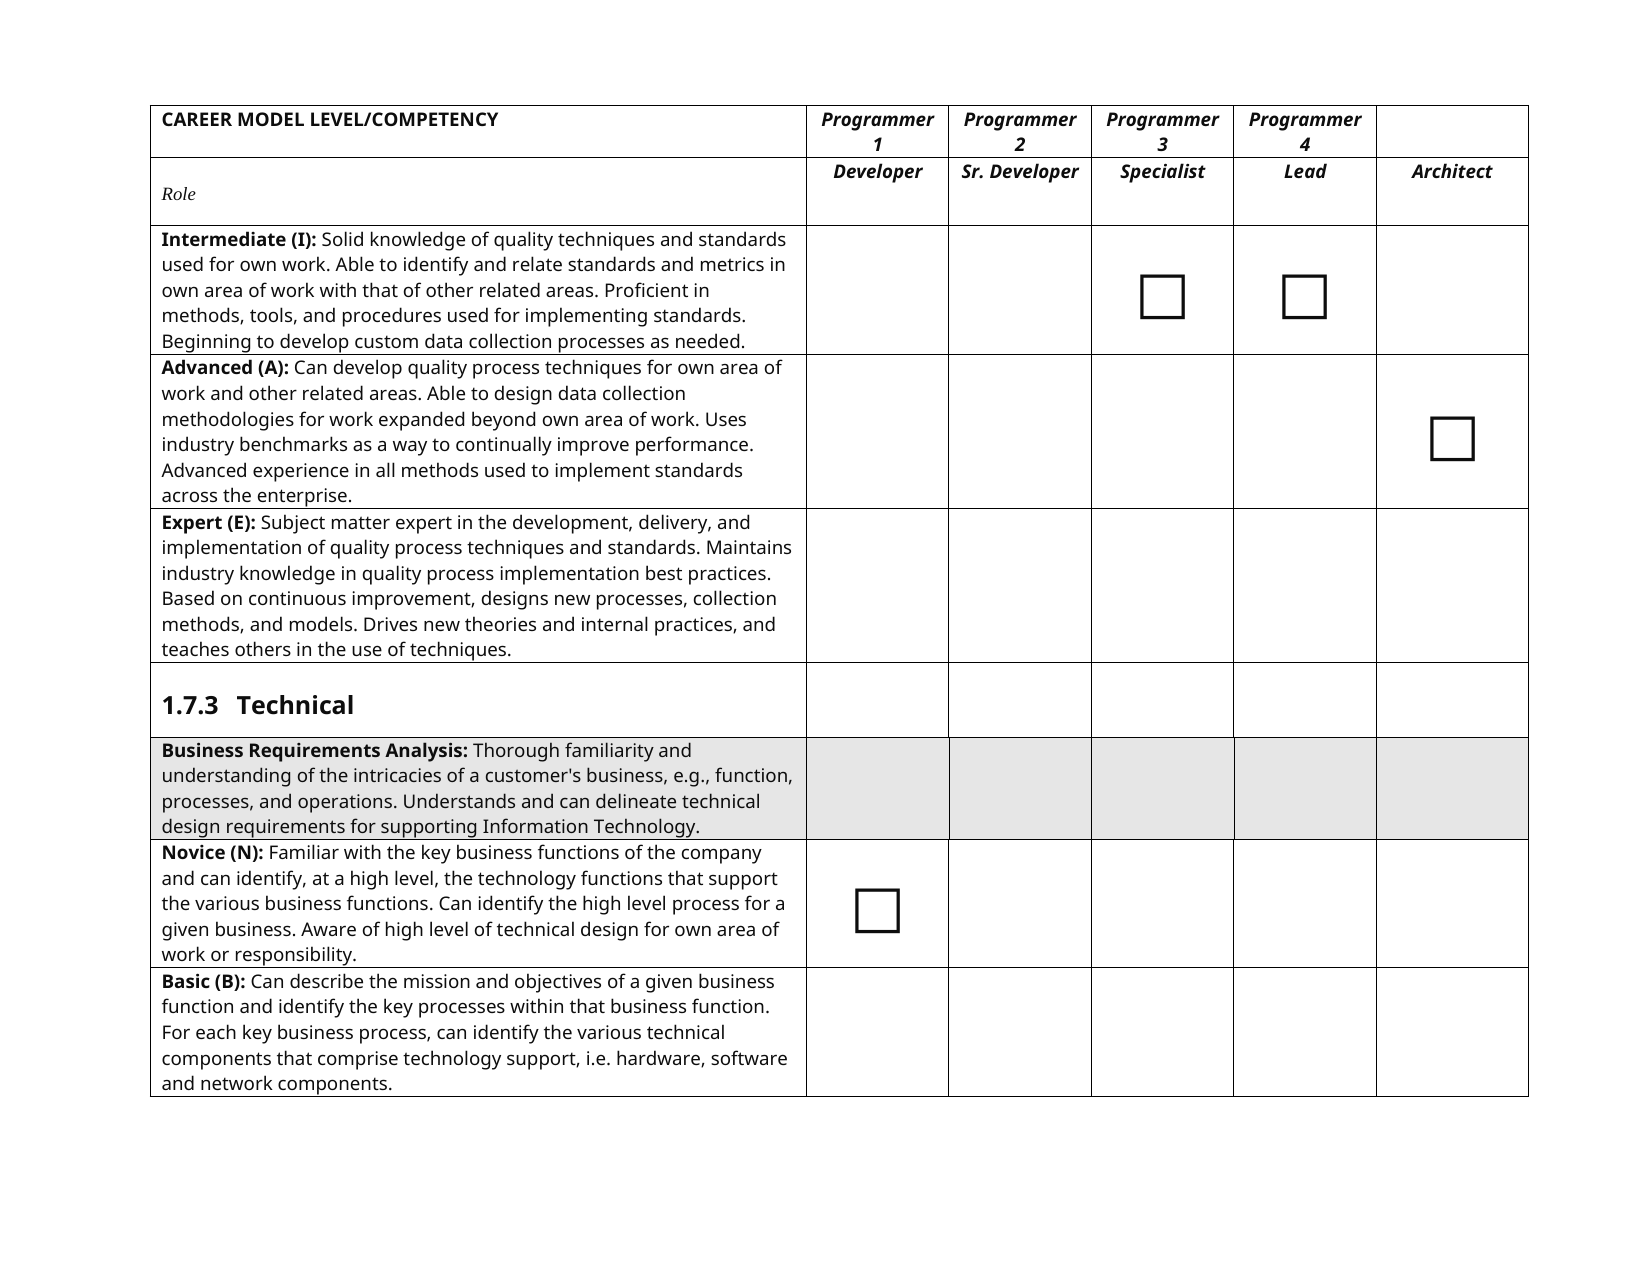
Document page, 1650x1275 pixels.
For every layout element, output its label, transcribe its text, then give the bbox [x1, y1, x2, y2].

table_cell [949, 968, 1091, 1096]
table_cell □ [1234, 226, 1376, 354]
table_cell Lead [1234, 158, 1376, 225]
table_cell Architect [1377, 158, 1528, 225]
table_cell Specialist [1092, 158, 1233, 225]
table_cell [1234, 968, 1376, 1096]
table_cell Advanced (A): Can develop quality process techniques for own area of work and other related areas. Able to design data collection methodologies for work expanded beyond own area of work. Uses industry benchmarks as a way to continually improve performance. Advanced experience in all methods used to implement standards across the enterprise. [151, 355, 806, 508]
table_cell [1234, 509, 1376, 662]
table_cell □ [1092, 226, 1233, 354]
table_cell [1377, 509, 1528, 662]
table_cell [950, 738, 1091, 839]
table_header Programmer 1 [807, 106, 948, 157]
table_cell Sr. Developer [949, 158, 1091, 225]
table_header CAREER MODEL LEVEL/COMPETENCY [151, 106, 806, 157]
table_header [1377, 106, 1528, 157]
table_cell [1092, 968, 1233, 1096]
table_cell [807, 738, 949, 839]
table_cell Basic (B): Can describe the mission and objectives of a given business function and identify the key processes within that business function. For each key business process, can identify the various technical components that comprise technology support, i.e. hardware, software and network components. [151, 968, 806, 1096]
table_cell [807, 663, 948, 737]
table_cell Technical [151, 663, 806, 737]
table_cell □ [1377, 355, 1528, 508]
table_cell [1234, 663, 1376, 737]
table_cell [807, 226, 948, 354]
table_cell Business Requirements Analysis: Thorough familiarity and understanding of the intricacies of a customer's business, e.g., function, processes, and operations. Understands and can delineate technical design requirements for supporting Information Technology. [151, 738, 806, 839]
table_cell [949, 355, 1091, 508]
table_cell Role [151, 158, 806, 225]
table_header Programmer 3 [1092, 106, 1233, 157]
table_cell Developer [807, 158, 948, 225]
table_cell [1092, 840, 1233, 967]
table_cell [1092, 663, 1233, 737]
table_cell [1377, 738, 1528, 839]
table_cell [949, 226, 1091, 354]
table_cell [1377, 663, 1528, 737]
table_cell Expert (E): Subject matter expert in the development, delivery, and implementation of quality process techniques and standards. Maintains industry knowledge in quality process implementation best practices. Based on continuous improvement, designs new processes, collection methods, and models. Drives new theories and internal practices, and teaches others in the use of techniques. [151, 509, 806, 662]
table_cell [1377, 226, 1528, 354]
table_cell [807, 968, 948, 1096]
table_cell [1092, 738, 1234, 839]
table_cell [1377, 968, 1528, 1096]
table_cell [949, 509, 1091, 662]
table_cell □ [807, 840, 948, 967]
table_cell [949, 663, 1091, 737]
table_cell [1377, 840, 1528, 967]
table_cell [1092, 509, 1233, 662]
table_cell Novice (N): Familiar with the key business functions of the company and can identify, at a high level, the technology functions that support the various business functions. Can identify the high level process for a given business. Aware of high level of technical design for own area of work or responsibility. [151, 840, 806, 967]
table_cell [807, 355, 948, 508]
table_cell Intermediate (I): Solid knowledge of quality techniques and standards used for own work. Able to identify and relate standards and metrics in own area of work with that of other related areas. Proficient in methods, tools, and procedures used for implementing standards. Beginning to develop custom data collection processes as needed. [151, 226, 806, 354]
table_header Programmer 4 [1234, 106, 1376, 157]
table_cell [1092, 355, 1233, 508]
table_cell [1234, 840, 1376, 967]
table_cell [949, 840, 1091, 967]
table_cell [1235, 738, 1376, 839]
table_cell [807, 509, 948, 662]
table_header Programmer 2 [949, 106, 1091, 157]
table_cell [1234, 355, 1376, 508]
